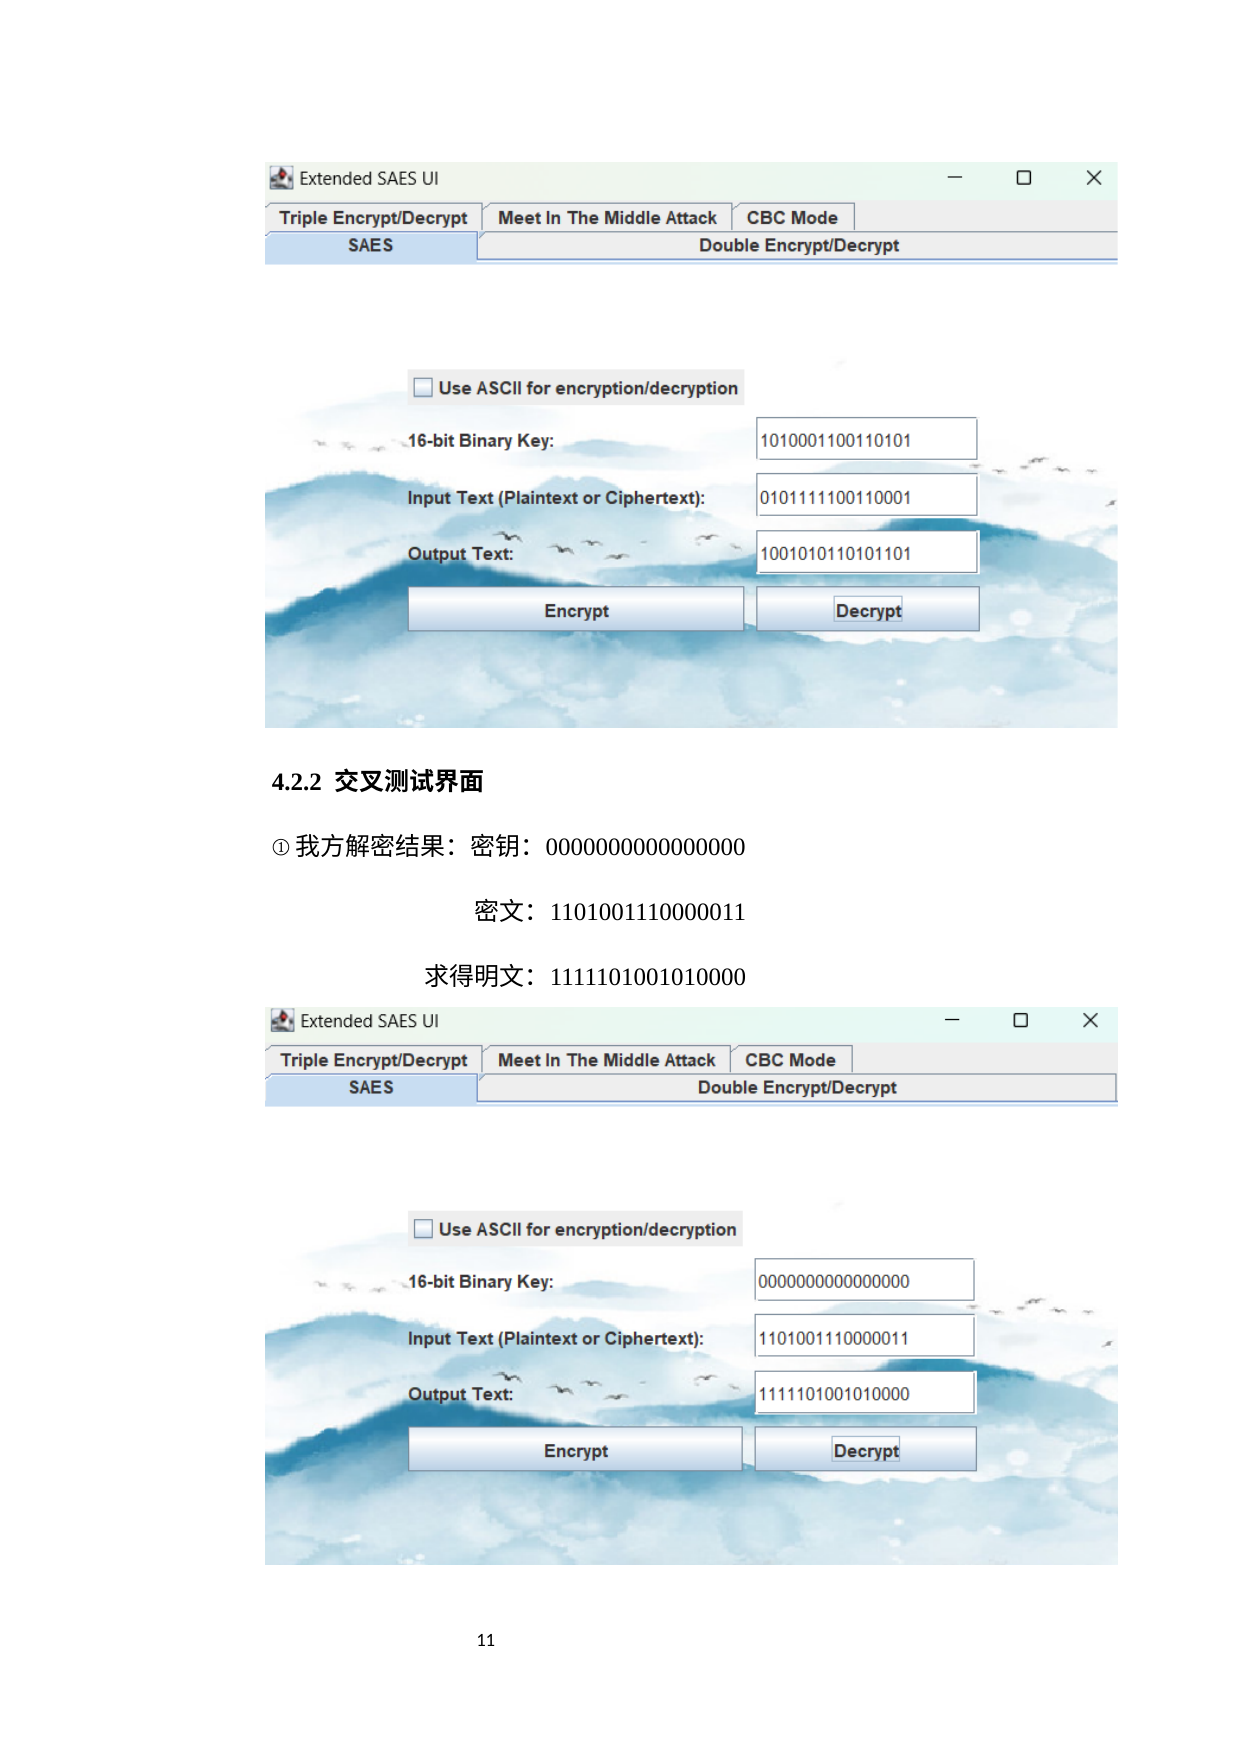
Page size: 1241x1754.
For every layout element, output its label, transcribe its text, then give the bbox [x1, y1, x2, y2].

text 密文：1101001110000011 [374, 877, 1053, 942]
picture [265, 1007, 1118, 1565]
text 4.2.2 交叉测试界面 [221, 747, 1031, 812]
text 求得明文：1111101001010000 [374, 942, 1031, 1007]
text ①我方解密结果：密钥：0000000000000000 [221, 812, 1031, 877]
picture [265, 162, 1118, 728]
